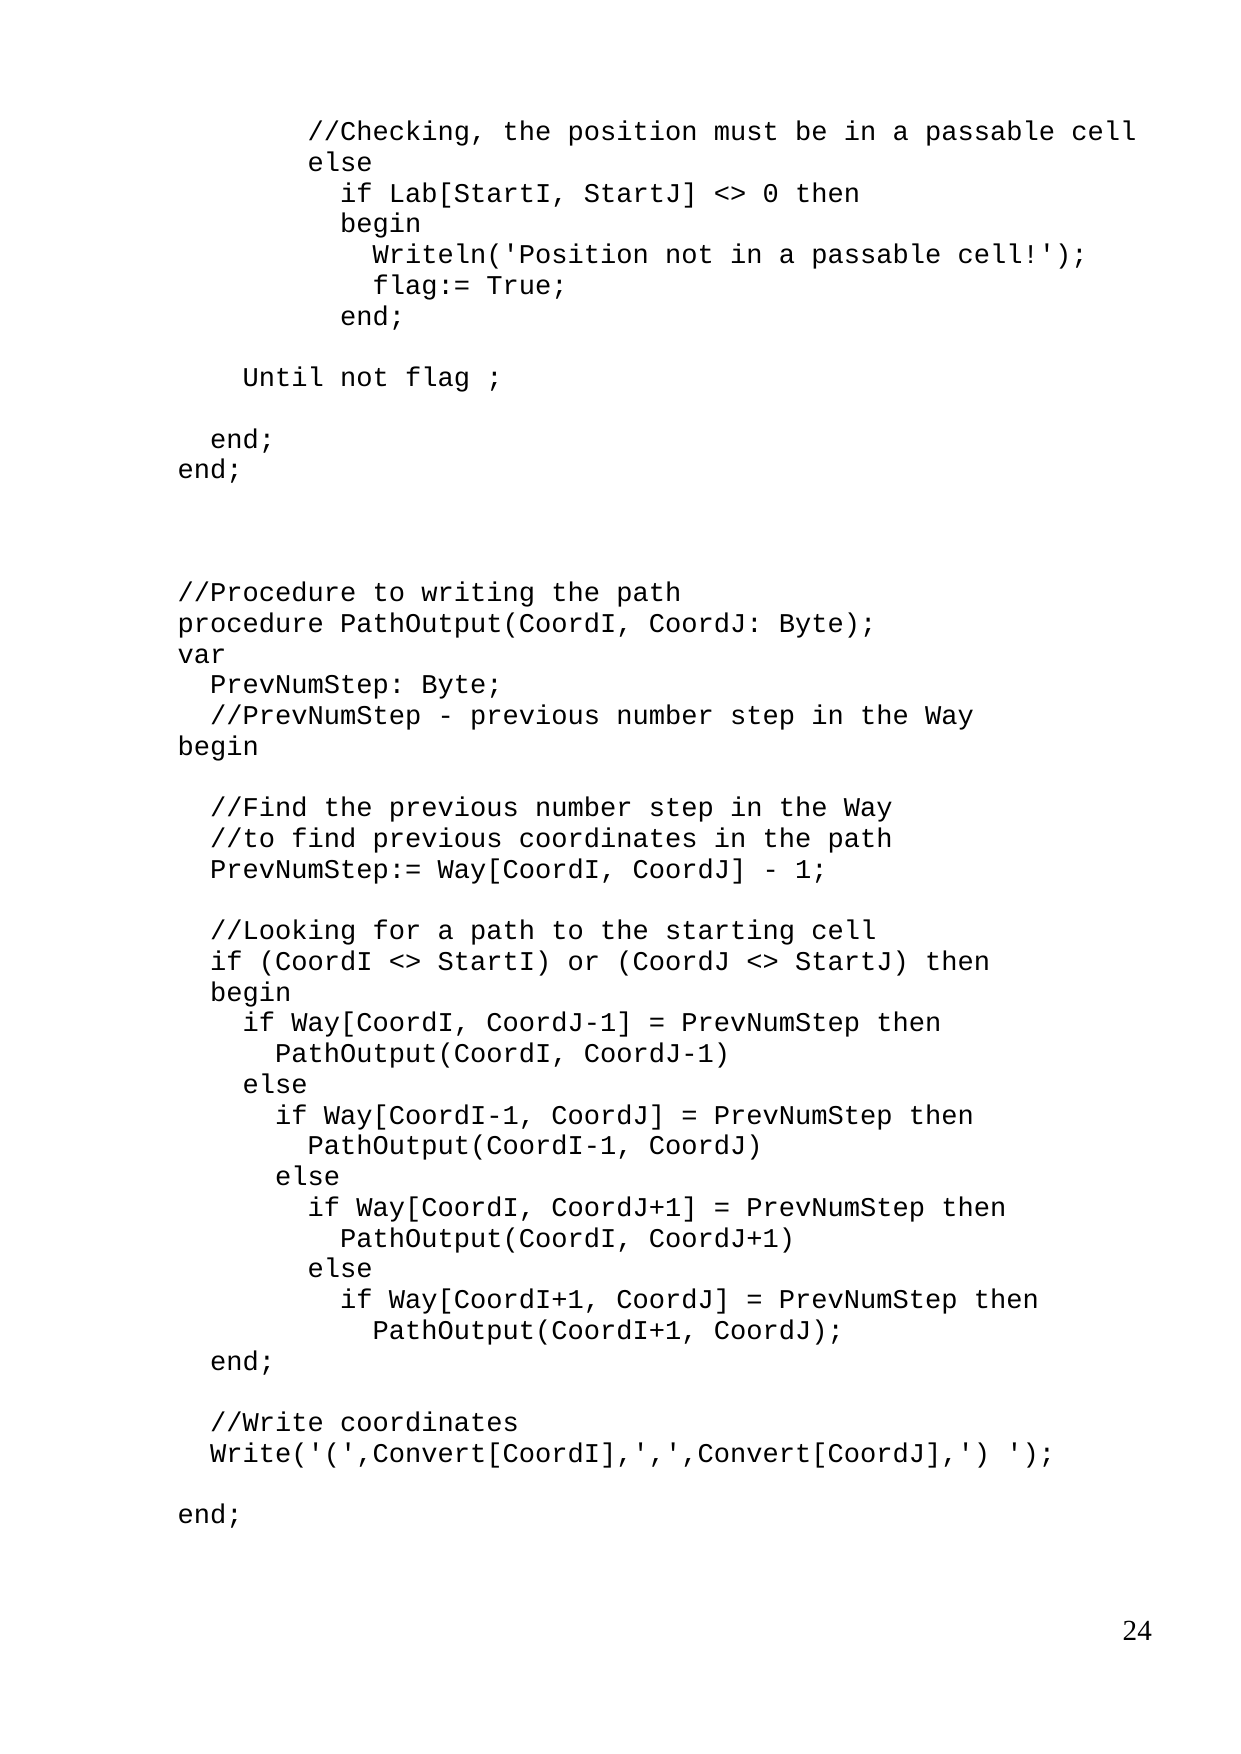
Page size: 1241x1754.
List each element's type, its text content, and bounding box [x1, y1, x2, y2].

text else [177, 149, 1152, 179]
text if (CoordI <> StartI) or (CoordJ <> StartJ) then [177, 948, 1152, 978]
text PrevNumStep:= Way[CoordI, CoordJ] - 1; [177, 856, 1152, 886]
text flag:= True; [177, 272, 1152, 302]
text if Way[CoordI, CoordJ-1] = PrevNumStep then [177, 1009, 1152, 1040]
text procedure PathOutput(CoordI, CoordJ: Byte); [177, 610, 1152, 641]
text if Way[CoordI+1, CoordJ] = PrevNumStep then [177, 1286, 1152, 1317]
text var [177, 641, 1152, 671]
text end; [177, 425, 1152, 456]
text begin [177, 210, 1152, 241]
text //Looking for a path to the starting cell [177, 917, 1152, 948]
text if Lab[StartI, StartJ] <> 0 then [177, 179, 1152, 210]
text end; [177, 1501, 1152, 1532]
text else [177, 1255, 1152, 1286]
text else [177, 1163, 1152, 1194]
text end; [177, 1347, 1152, 1378]
text begin [177, 978, 1152, 1009]
text Write('(',Convert[CoordI],',',Convert[CoordJ],') '); [177, 1439, 1152, 1470]
text //Write coordinates [177, 1409, 1152, 1439]
text if Way[CoordI, CoordJ+1] = PrevNumStep then [177, 1194, 1152, 1224]
text //PrevNumStep - previous number step in the Way [177, 702, 1152, 733]
text //Find the previous number step in the Way [177, 794, 1152, 825]
text PathOutput(CoordI+1, CoordJ); [177, 1317, 1152, 1347]
text end; [177, 456, 1152, 487]
text end; [177, 302, 1152, 333]
text PathOutput(CoordI-1, CoordJ) [177, 1132, 1152, 1163]
text //Checking, the position must be in a passable cell [177, 118, 1152, 149]
text Until not flag ; [177, 364, 1152, 395]
text //Procedure to writing the path [177, 579, 1152, 610]
text PathOutput(CoordI, CoordJ-1) [177, 1040, 1152, 1071]
text Writeln('Position not in a passable cell!'); [177, 241, 1152, 272]
text PrevNumStep: Byte; [177, 671, 1152, 702]
text else [177, 1071, 1152, 1101]
text begin [177, 733, 1152, 763]
text //to find previous coordinates in the path [177, 825, 1152, 856]
text PathOutput(CoordI, CoordJ+1) [177, 1224, 1152, 1255]
text if Way[CoordI-1, CoordJ] = PrevNumStep then [177, 1101, 1152, 1132]
